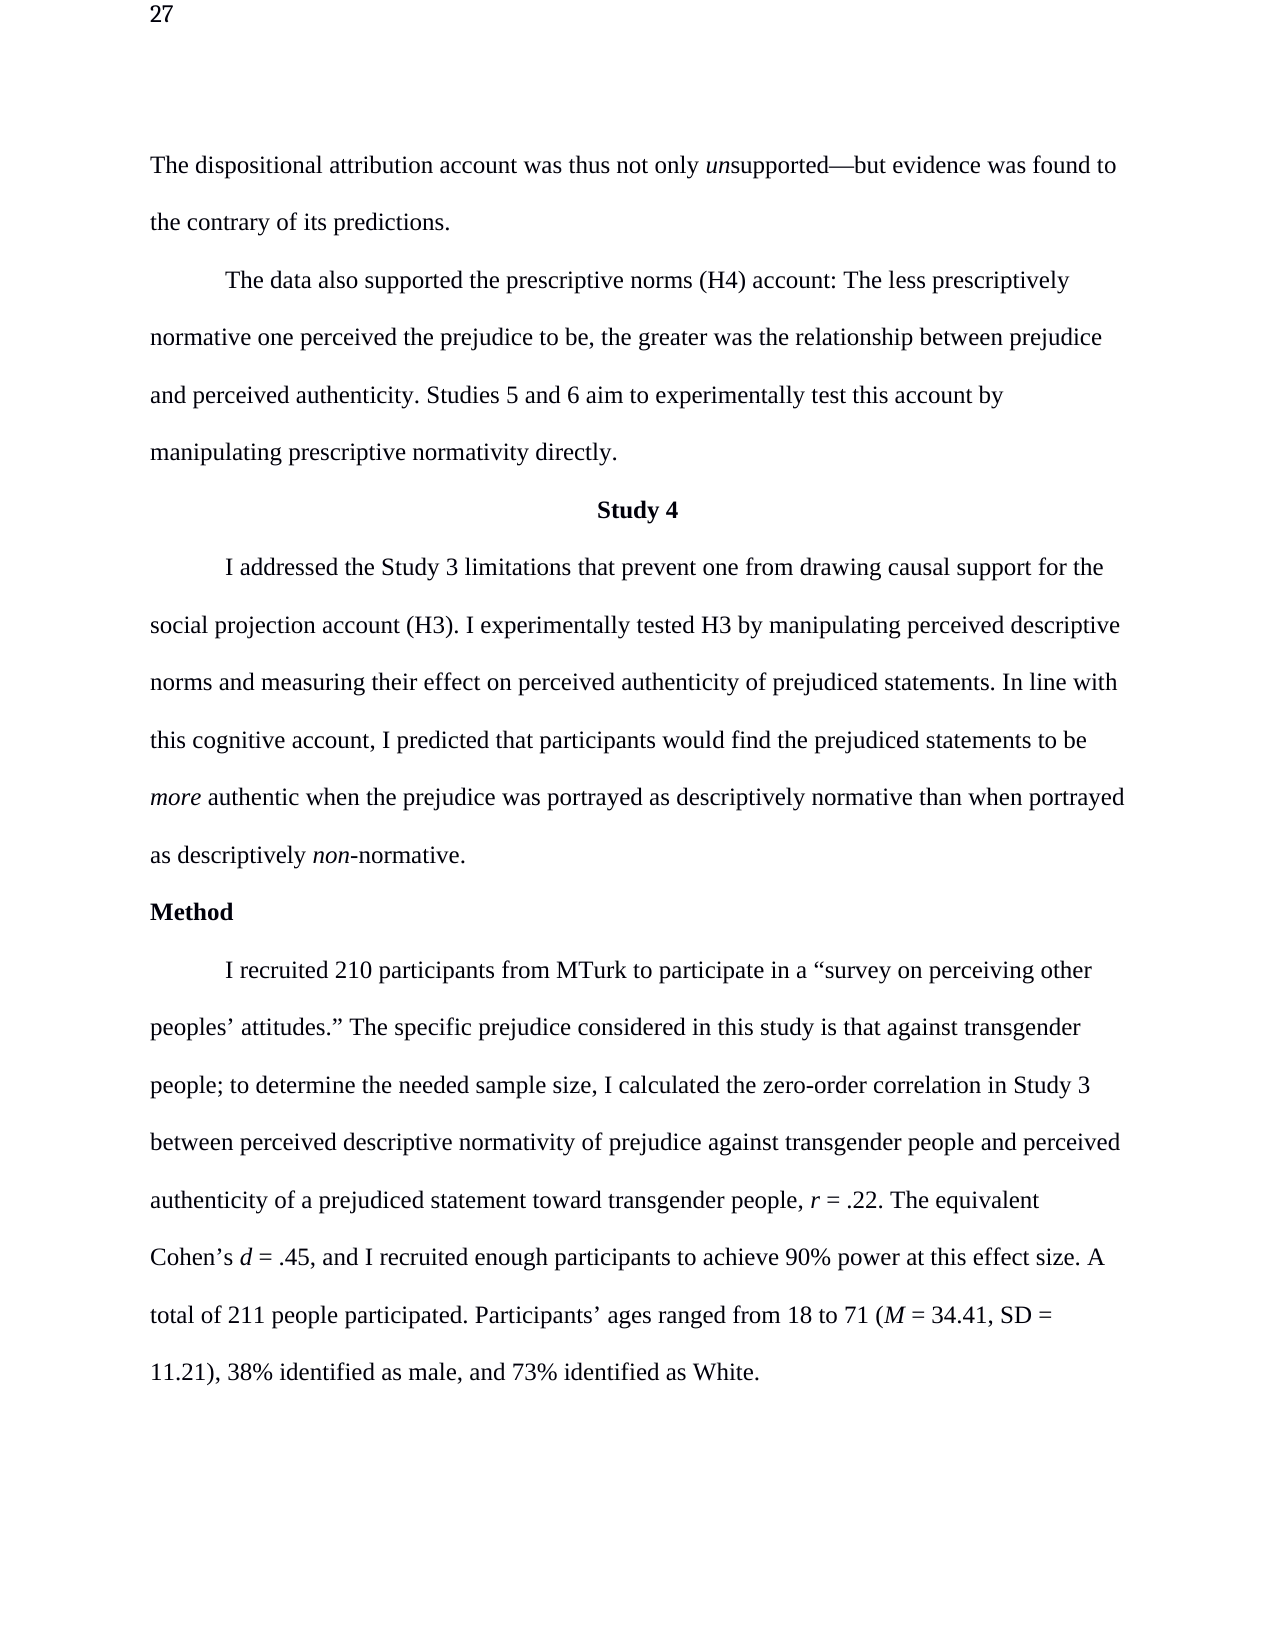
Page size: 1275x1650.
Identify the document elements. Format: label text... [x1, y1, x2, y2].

text Study 4 [150, 495, 1125, 524]
text I recruited 210 participants from MTurk to participate in a “survey on perceiving other peoples’ attitudes.” The specific prejudice considered in this study is that against transgender people; to determine the needed sample size, I calculated the zero-order correlation in Study 3 between perceived descriptive normativity of prejudice against transgender people and perceived authenticity of a prejudiced statement toward transgender people, r = .22. The equivalent Cohen’s d = .45, and I recruited enough participants to achieve 90% power at this effect size. A total of 211 people participated. Participants’ ages ranged from 18 to 71 (M = 34.41, SD = 11.21), 38% identified as male, and 73% identified as White. [150, 955, 1125, 1386]
text Method [150, 897, 1125, 926]
text I addressed the Study 3 limitations that prevent one from drawing causal support for the social projection account (H3). I experimentally tested H3 by manipulating perceived descriptive norms and measuring their effect on perceived authenticity of prejudiced statements. In line with this cognitive account, I predicted that participants would find the prejudiced statements to be more authentic when the prejudice was portrayed as descriptively normative than when portrayed as descriptively non-normative. [150, 552, 1125, 869]
